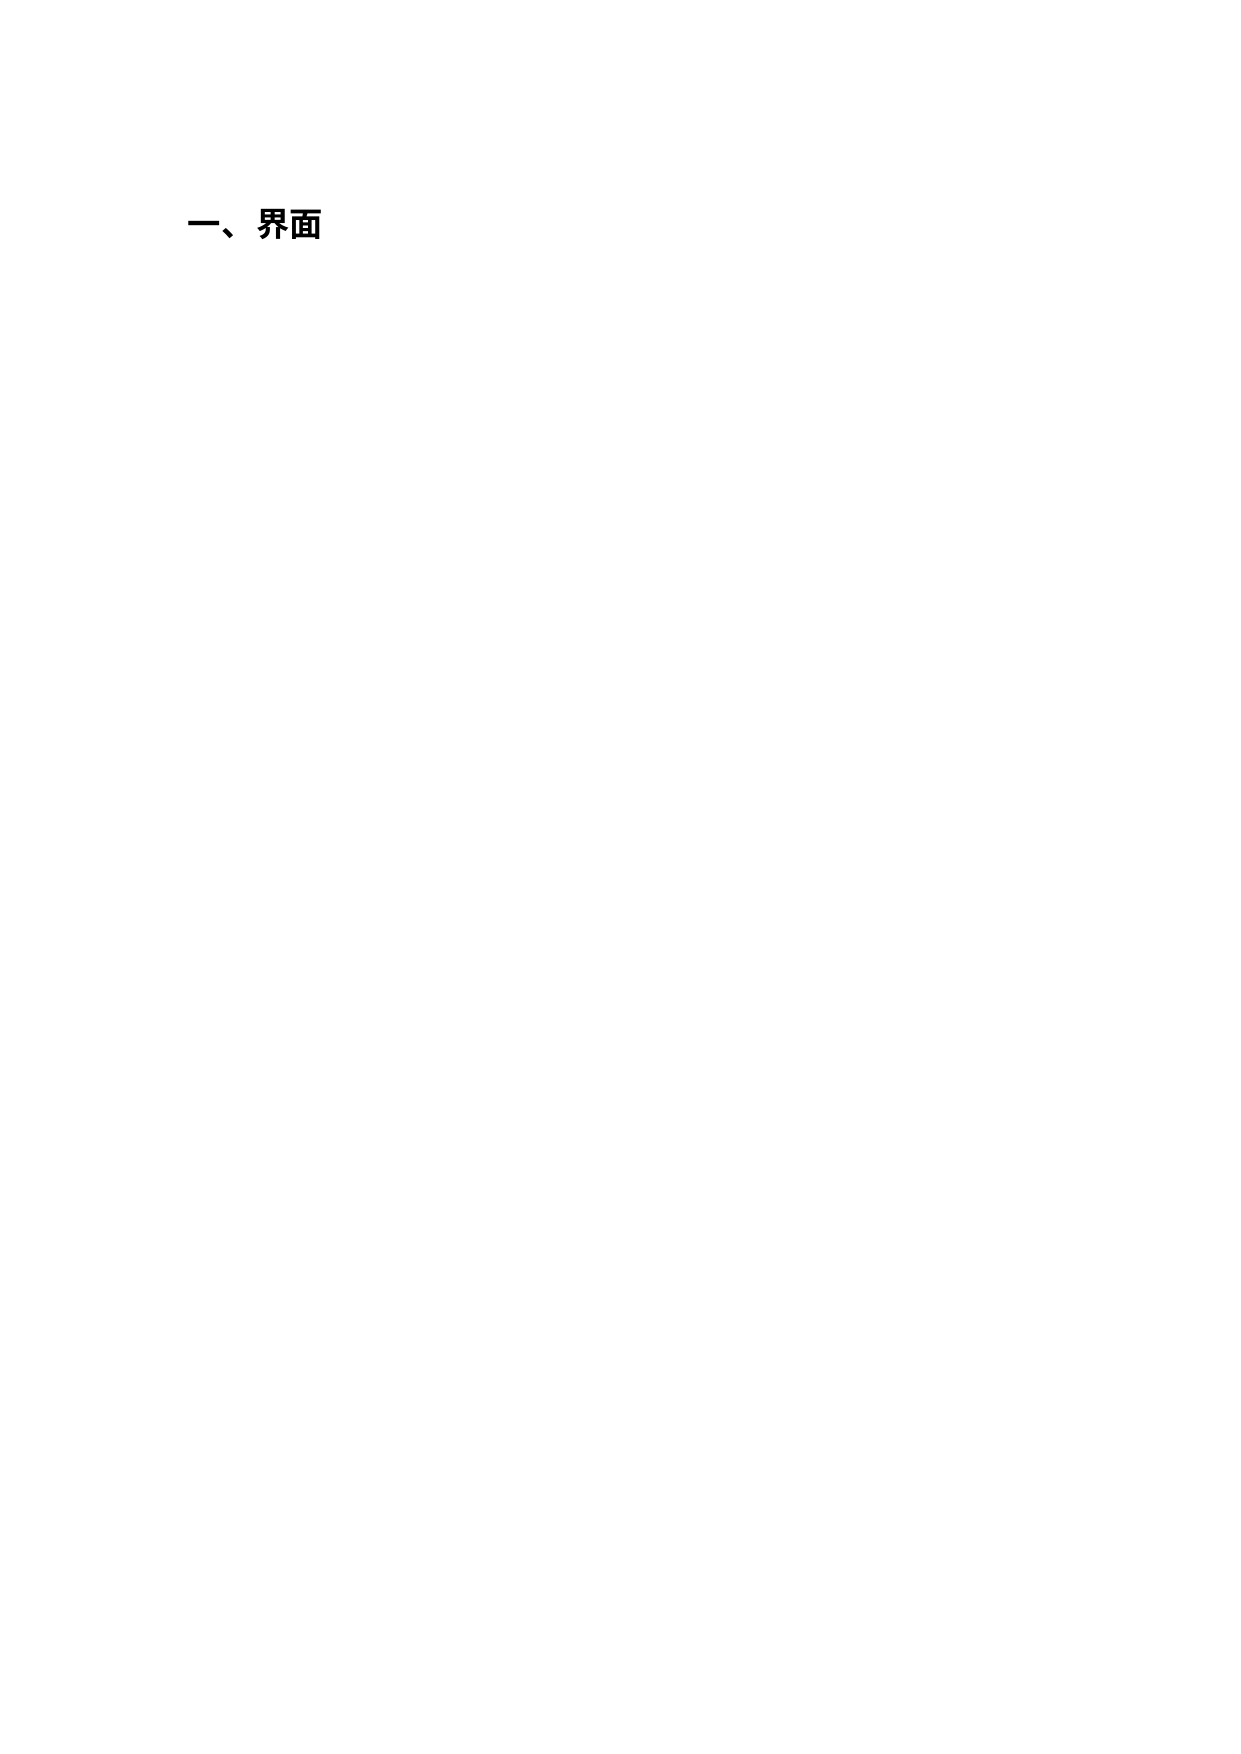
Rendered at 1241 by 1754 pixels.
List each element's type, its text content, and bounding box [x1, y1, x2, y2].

subtitle 界面 [187, 189, 1053, 254]
